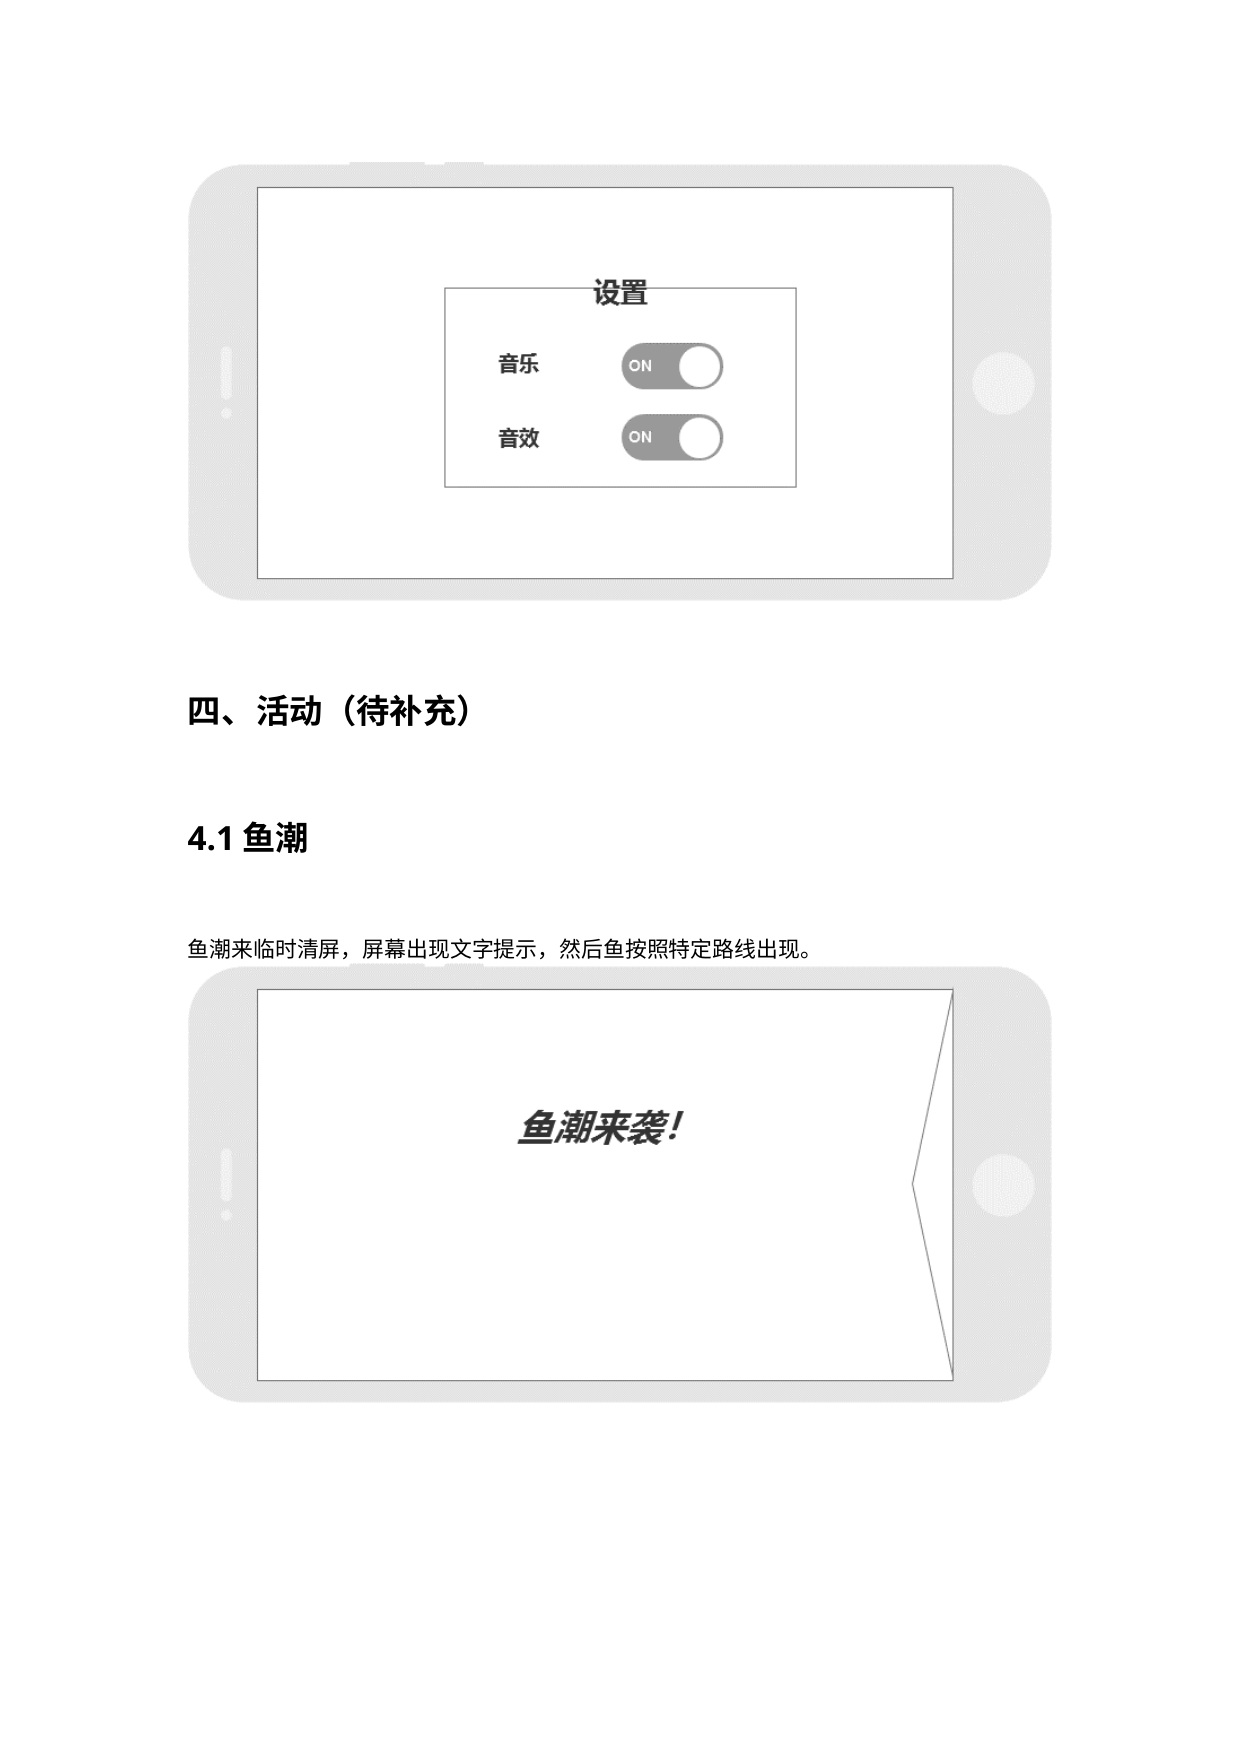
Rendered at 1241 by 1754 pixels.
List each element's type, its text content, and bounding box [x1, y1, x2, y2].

picture [187, 162, 1053, 603]
subtitle 活动（待补充） [187, 677, 1053, 742]
text 鱼潮来临时清屏，屏幕出现文字提示，然后鱼按照特定路线出现。 [187, 931, 1053, 963]
picture [187, 963, 1053, 1405]
subtitle 4.1鱼潮 [187, 804, 1053, 869]
